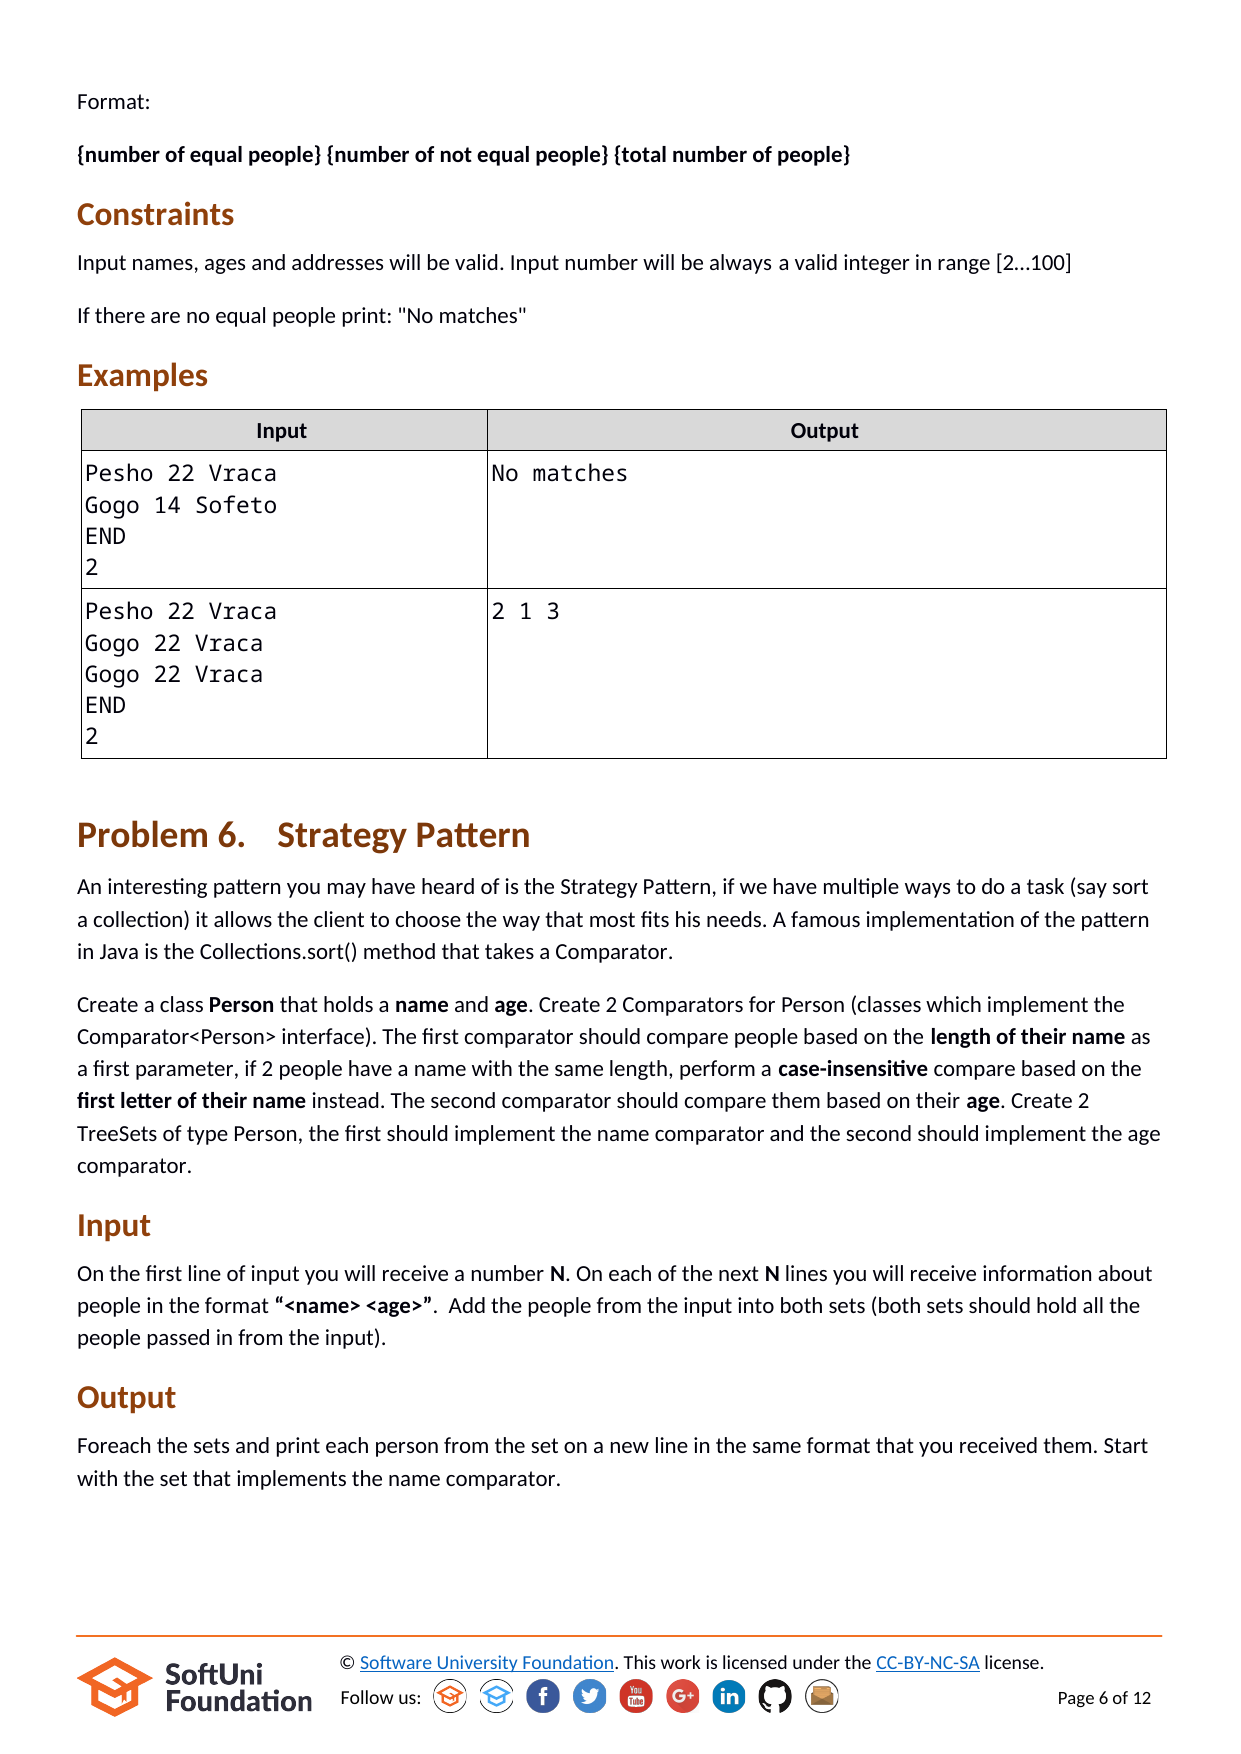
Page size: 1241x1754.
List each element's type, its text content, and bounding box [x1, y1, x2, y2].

table_cell No matches [488, 451, 1166, 588]
subtitle Output [77, 1376, 1163, 1417]
picture [480, 1679, 513, 1713]
table_cell Pesho 22 Vraca Gogo 22 Vraca Gogo 22 Vraca END 2 [82, 589, 487, 757]
subtitle Input [77, 1204, 1163, 1244]
picture [736, 1680, 746, 1690]
text Format: [77, 87, 1163, 115]
subtitle Examples [77, 354, 1163, 395]
text Input names, ages and addresses will be valid. Input number will be always а valid integer in range [2…100] [77, 248, 1163, 276]
text {number of equal people} {number of not equal people} {total number of people} [77, 140, 1163, 168]
picture [712, 1703, 722, 1713]
table_header Input [82, 410, 487, 450]
text Create a class Person that holds a name and age. Create 2 Comparators for Person (classes which implement the Comparator<Person> interface). The first comparator should compare people based on the length of their name as a first parameter, if 2 people have a name with the same length, perform a case-insensitive compare based on the first letter of their name instead. The second comparator should compare them based on their age. Create 2 TreeSets of type Person, the first should implement the name comparator and the second should implement the age comparator. [77, 990, 1163, 1179]
text Foreach the sets and print each person from the set on a new line in the same format that you received them. Start with the set that implements the name comparator. [77, 1431, 1163, 1492]
picture [736, 1703, 746, 1713]
picture [433, 1679, 467, 1713]
text An interesting pattern you may have heard of is the Strategy Pattern, if we have multiple ways to do a task (say sort a collection) it allows the client to choose the way that most fits his needs. A famous implementation of the pattern in Java is the Collections.sort() method that takes a Comparator. [77, 872, 1163, 965]
subtitle Constraints [77, 193, 1163, 234]
table_cell Pesho 22 Vraca Gogo 14 Sofeto END 2 [82, 451, 487, 588]
text If there are no equal people print: "No matches" [77, 301, 1163, 329]
text On the first line of input you will receive a number N. On each of the next N lines you will receive information about people in the format “<name> <age>”. Add the people from the input into both sets (both sets should hold all the people passed in from the input). [77, 1259, 1163, 1351]
subtitle Strategy Pattern [77, 811, 1163, 857]
picture [666, 1679, 700, 1713]
picture [573, 1679, 607, 1713]
picture [805, 1679, 839, 1713]
picture [727, 1694, 738, 1704]
picture [758, 1679, 792, 1713]
table_header Output [488, 410, 1166, 450]
picture [76, 1657, 312, 1717]
picture [526, 1679, 560, 1713]
picture [619, 1679, 653, 1713]
table_cell 2 1 3 [488, 589, 1166, 757]
picture [712, 1680, 722, 1690]
